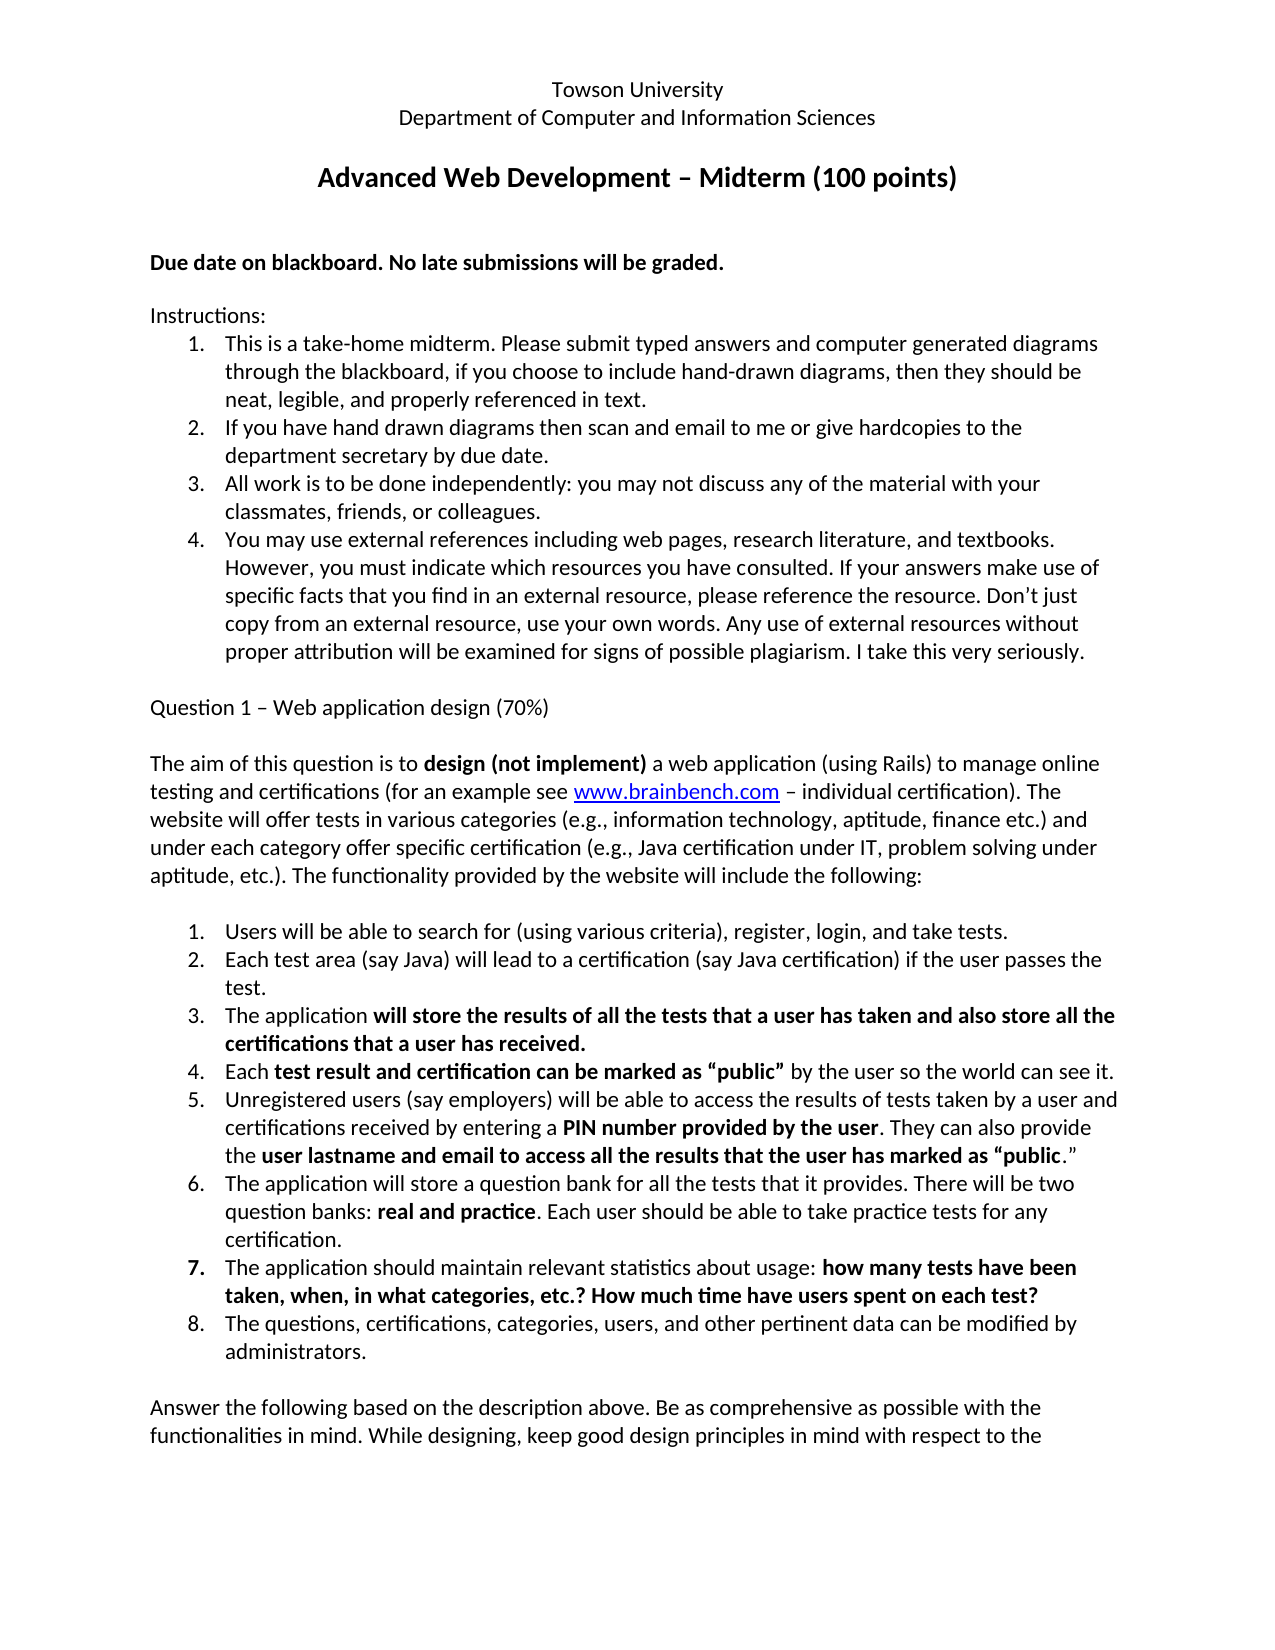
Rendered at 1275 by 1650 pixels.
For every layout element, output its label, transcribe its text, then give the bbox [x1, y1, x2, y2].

text Question 1 – Web application design (70%) [150, 693, 1125, 721]
list This is a take-home midterm. Please submit typed answers and computer generated diagrams through the blackboard, if you choose to include hand-drawn diagrams, then they should be neat, legible, and properly referenced in text. [187, 329, 1125, 413]
list The application should maintain relevant statistics about usage: how many tests have been taken, when, in what categories, etc.? How much time have users spent on each test? [187, 1253, 1125, 1309]
list Each test area (say Java) will lead to a certification (say Java certification) if the user passes the test. [187, 945, 1125, 1001]
list All work is to be done independently: you may not discuss any of the material with your classmates, friends, or colleagues. [187, 469, 1125, 525]
text The aim of this question is to design (not implement) a web application (using Rails) to manage online testing and certifications (for an example see www.brainbench.com – individual certification). The website will offer tests in various categories (e.g., information technology, aptitude, finance etc.) and under each category offer specific certification (e.g., Java certification under IT, problem solving under aptitude, etc.). The functionality provided by the website will include the following: [150, 749, 1125, 889]
list The questions, certifications, categories, users, and other pertinent data can be modified by administrators. [187, 1309, 1125, 1366]
list The application will store the results of all the tests that a user has taken and also store all the certifications that a user has received. [187, 1001, 1125, 1057]
list Unregistered users (say employers) will be able to access the results of tests taken by a user and certifications received by entering a PIN number provided by the user. They can also provide the user lastname and email to access all the results that the user has marked as “public.” [187, 1085, 1125, 1169]
text Instructions: [150, 301, 1125, 329]
list The application will store a question bank for all the tests that it provides. There will be two question banks: real and practice. Each user should be able to take practice tests for any certification. [187, 1169, 1125, 1253]
text Advanced Web Development – Midterm (100 points) [150, 159, 1125, 195]
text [150, 1393, 1125, 1449]
list If you have hand drawn diagrams then scan and email to me or give hardcopies to the department secretary by due date. [187, 413, 1125, 469]
list Users will be able to search for (using various criteria), register, login, and take tests. [187, 917, 1125, 945]
list You may use external references including web pages, research literature, and textbooks. However, you must indicate which resources you have consulted. If your answers make use of specific facts that you find in an external resource, please reference the resource. Don’t just copy from an external resource, use your own words. Any use of external resources without proper attribution will be examined for signs of possible plagiarism. I take this very seriously. [187, 525, 1125, 665]
list Each test result and certification can be marked as “public” by the user so the world can see it. [187, 1057, 1125, 1085]
text Due date on blackboard. No late submissions will be graded. [150, 248, 1125, 276]
